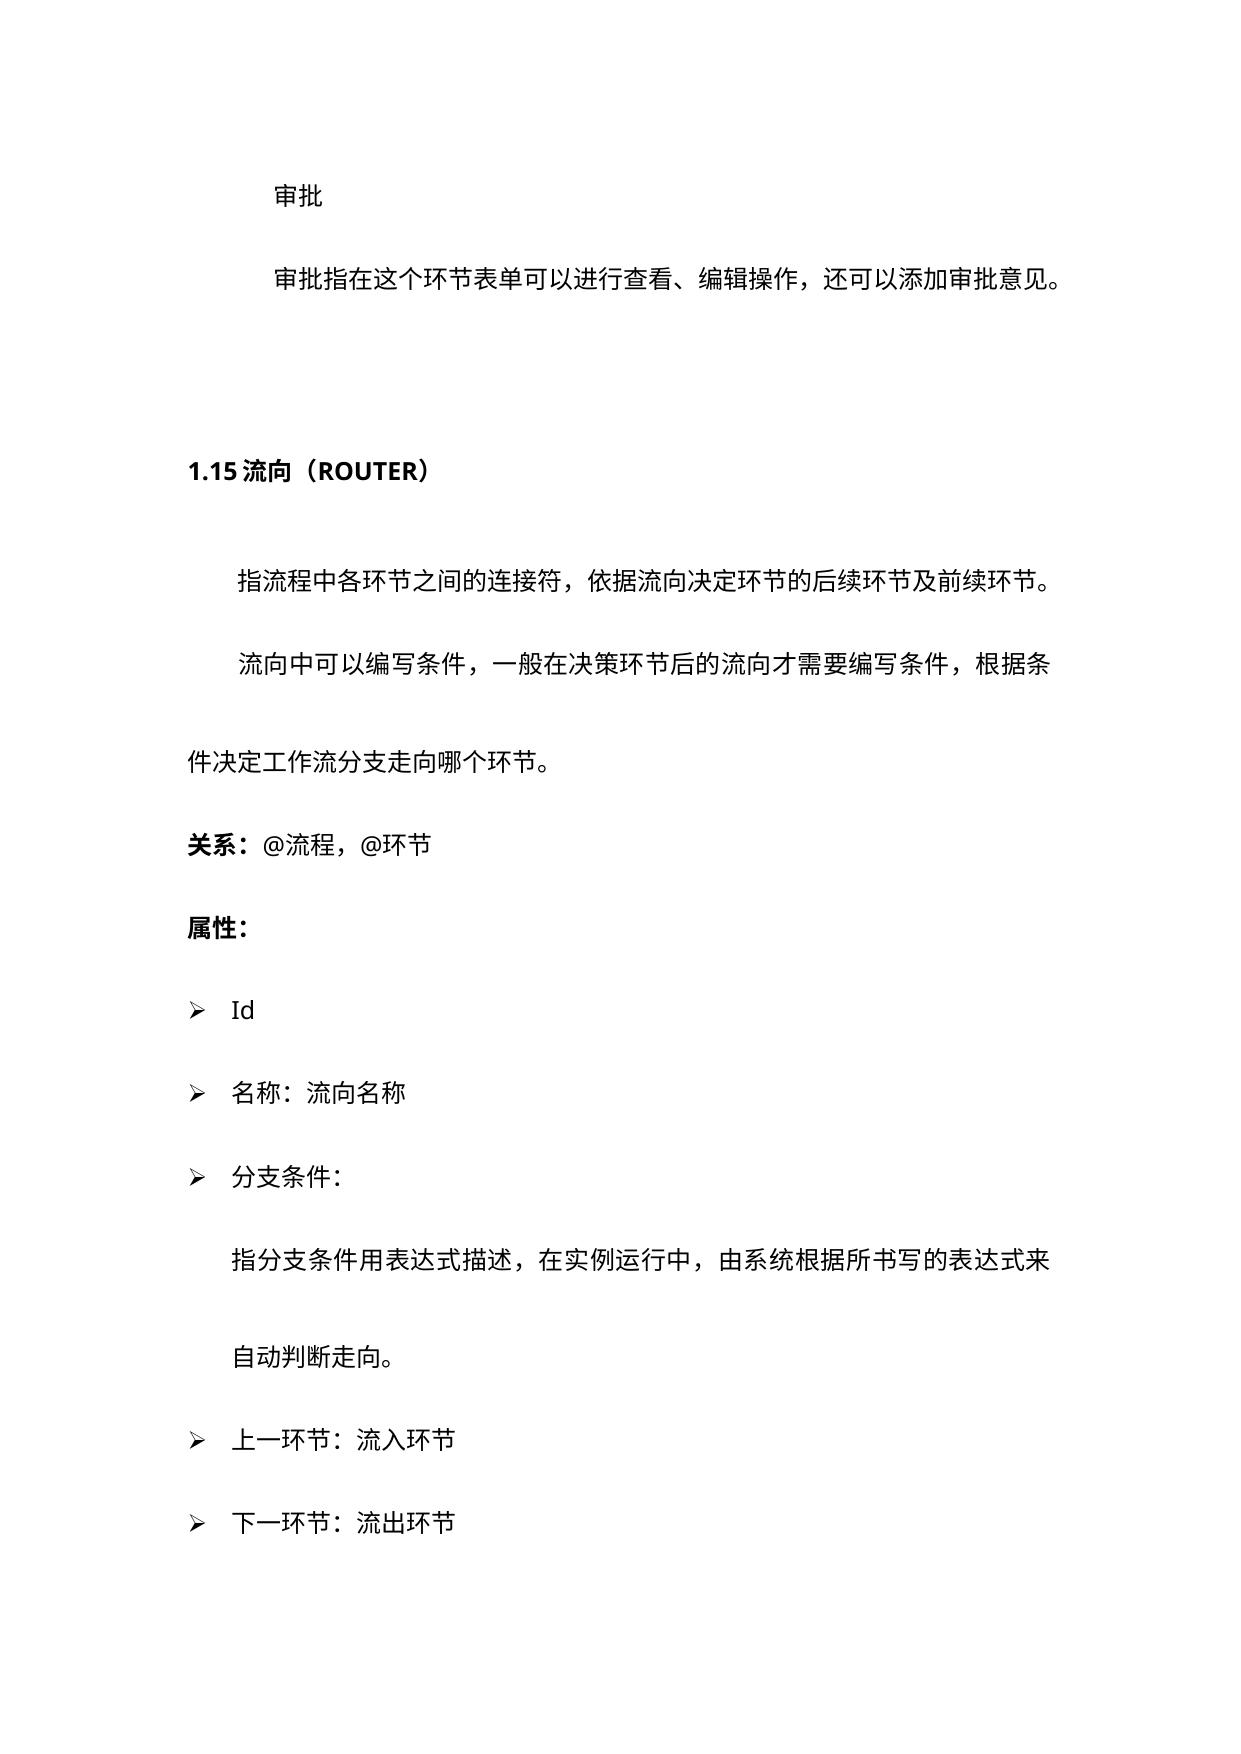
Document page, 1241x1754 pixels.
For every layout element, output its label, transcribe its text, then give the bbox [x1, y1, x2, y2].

list Id [187, 977, 1053, 1042]
list 上一环节：流入环节 [187, 1406, 1053, 1471]
subtitle 1.15流向（ROUTER） [187, 437, 1053, 502]
text 审批 [273, 162, 1053, 227]
text 指分支条件用表达式描述，在实例运行中，由系统根据所书写的表达式来自动判断走向。 [231, 1226, 1053, 1388]
text 流向中可以编写条件，一般在决策环节后的流向才需要编写条件，根据条件决定工作流分支走向哪个环节。 [187, 631, 1053, 793]
list 分支条件： [187, 1143, 1053, 1208]
text 关系：@流程，@环节 [187, 811, 1053, 876]
list 名称：流向名称 [187, 1059, 1053, 1124]
text 指流程中各环节之间的连接符，依据流向决定环节的后续环节及前续环节。 [187, 547, 1053, 612]
list 下一环节：流出环节 [187, 1489, 1053, 1554]
text 属性： [187, 894, 1053, 959]
text 审批指在这个环节表单可以进行查看、编辑操作，还可以添加审批意见。 [273, 245, 1053, 310]
